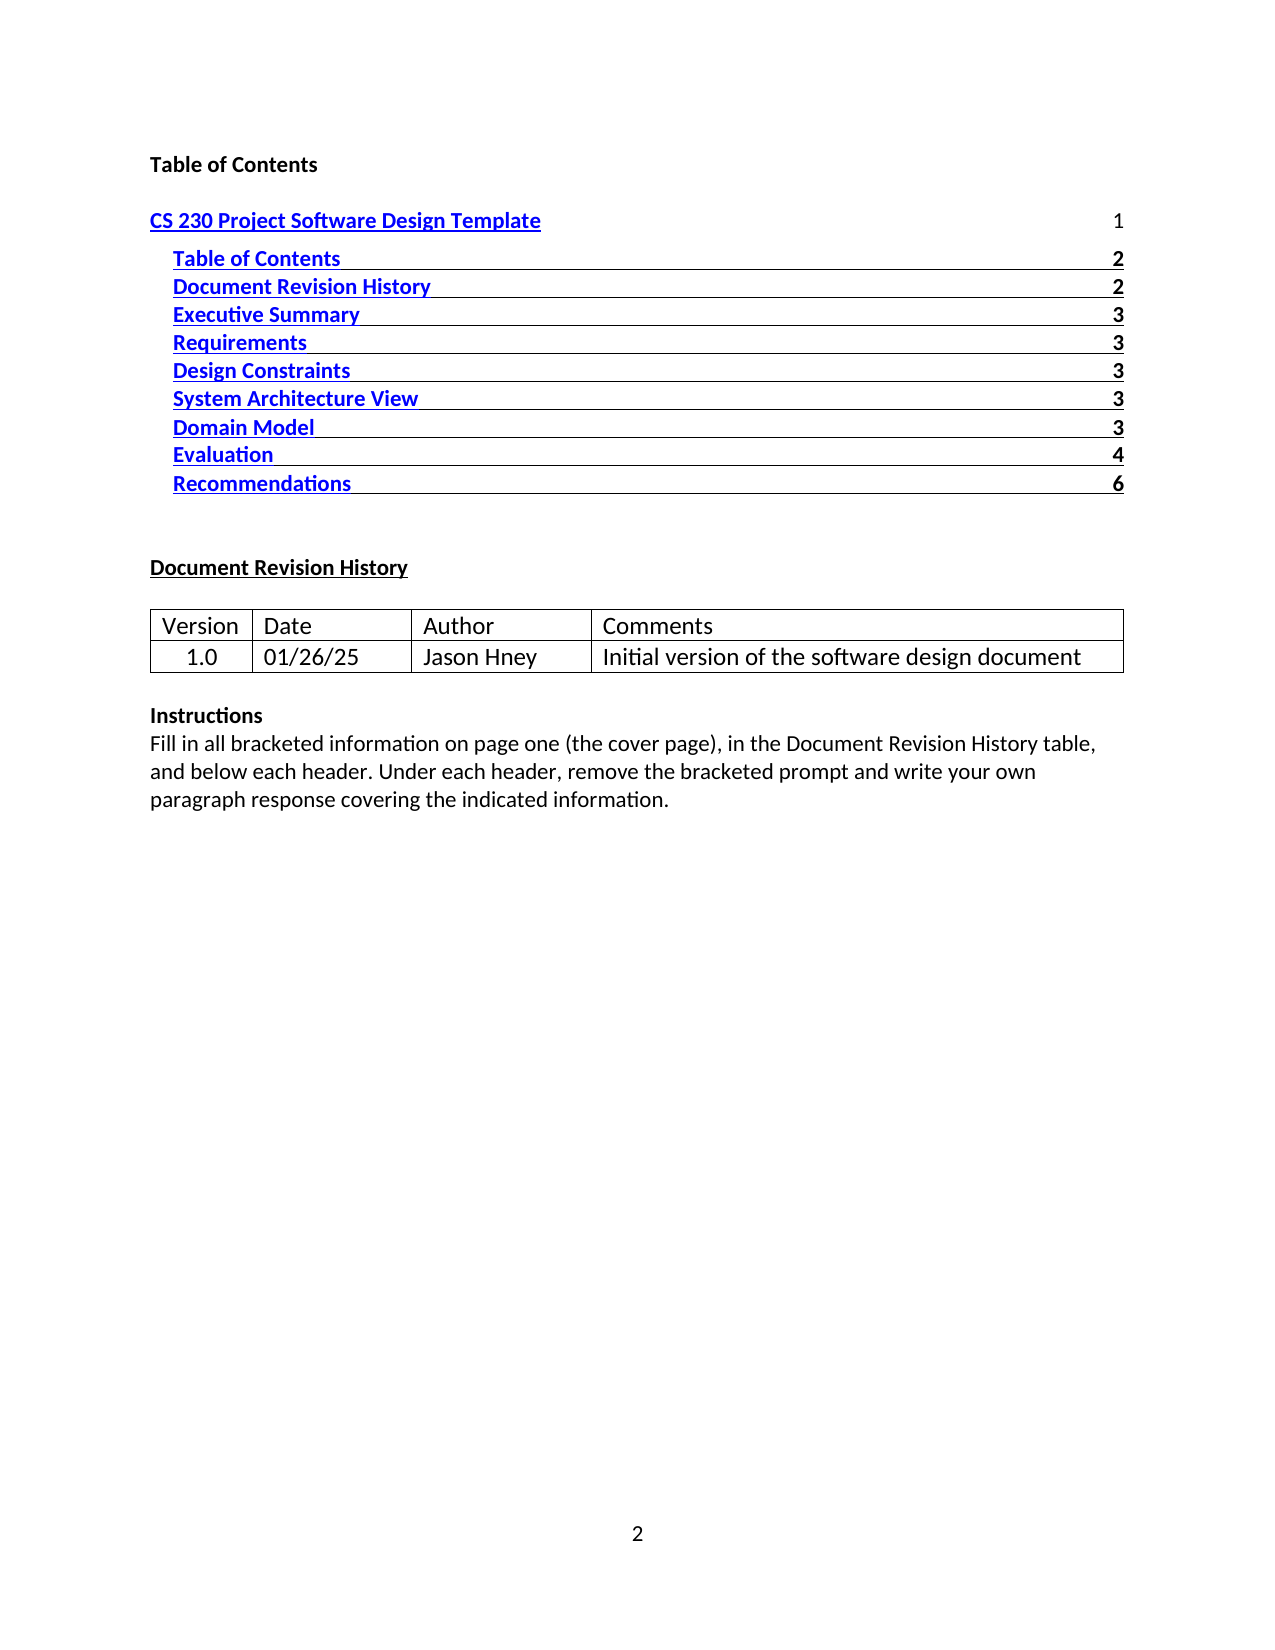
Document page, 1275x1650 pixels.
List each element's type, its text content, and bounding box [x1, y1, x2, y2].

text Document Revision History [150, 553, 1125, 581]
table_cell Initial version of the software design document [592, 641, 1123, 672]
table_cell 01/26/25 [253, 641, 411, 672]
table_header Author [412, 610, 591, 640]
table_header Version [151, 610, 252, 640]
table_header Comments [592, 610, 1123, 640]
table_header Date [253, 610, 411, 640]
text Instructions [150, 701, 1125, 729]
text Fill in all bracketed information on page one (the cover page), in the Document Revision History table, and below each header. Under each header, remove the bracketed prompt and write your own paragraph response covering the indicated information. [150, 729, 1125, 813]
table_cell Jason Hney [412, 641, 591, 672]
table_cell 1.0 [151, 641, 252, 672]
text Table of Contents [150, 150, 1125, 178]
